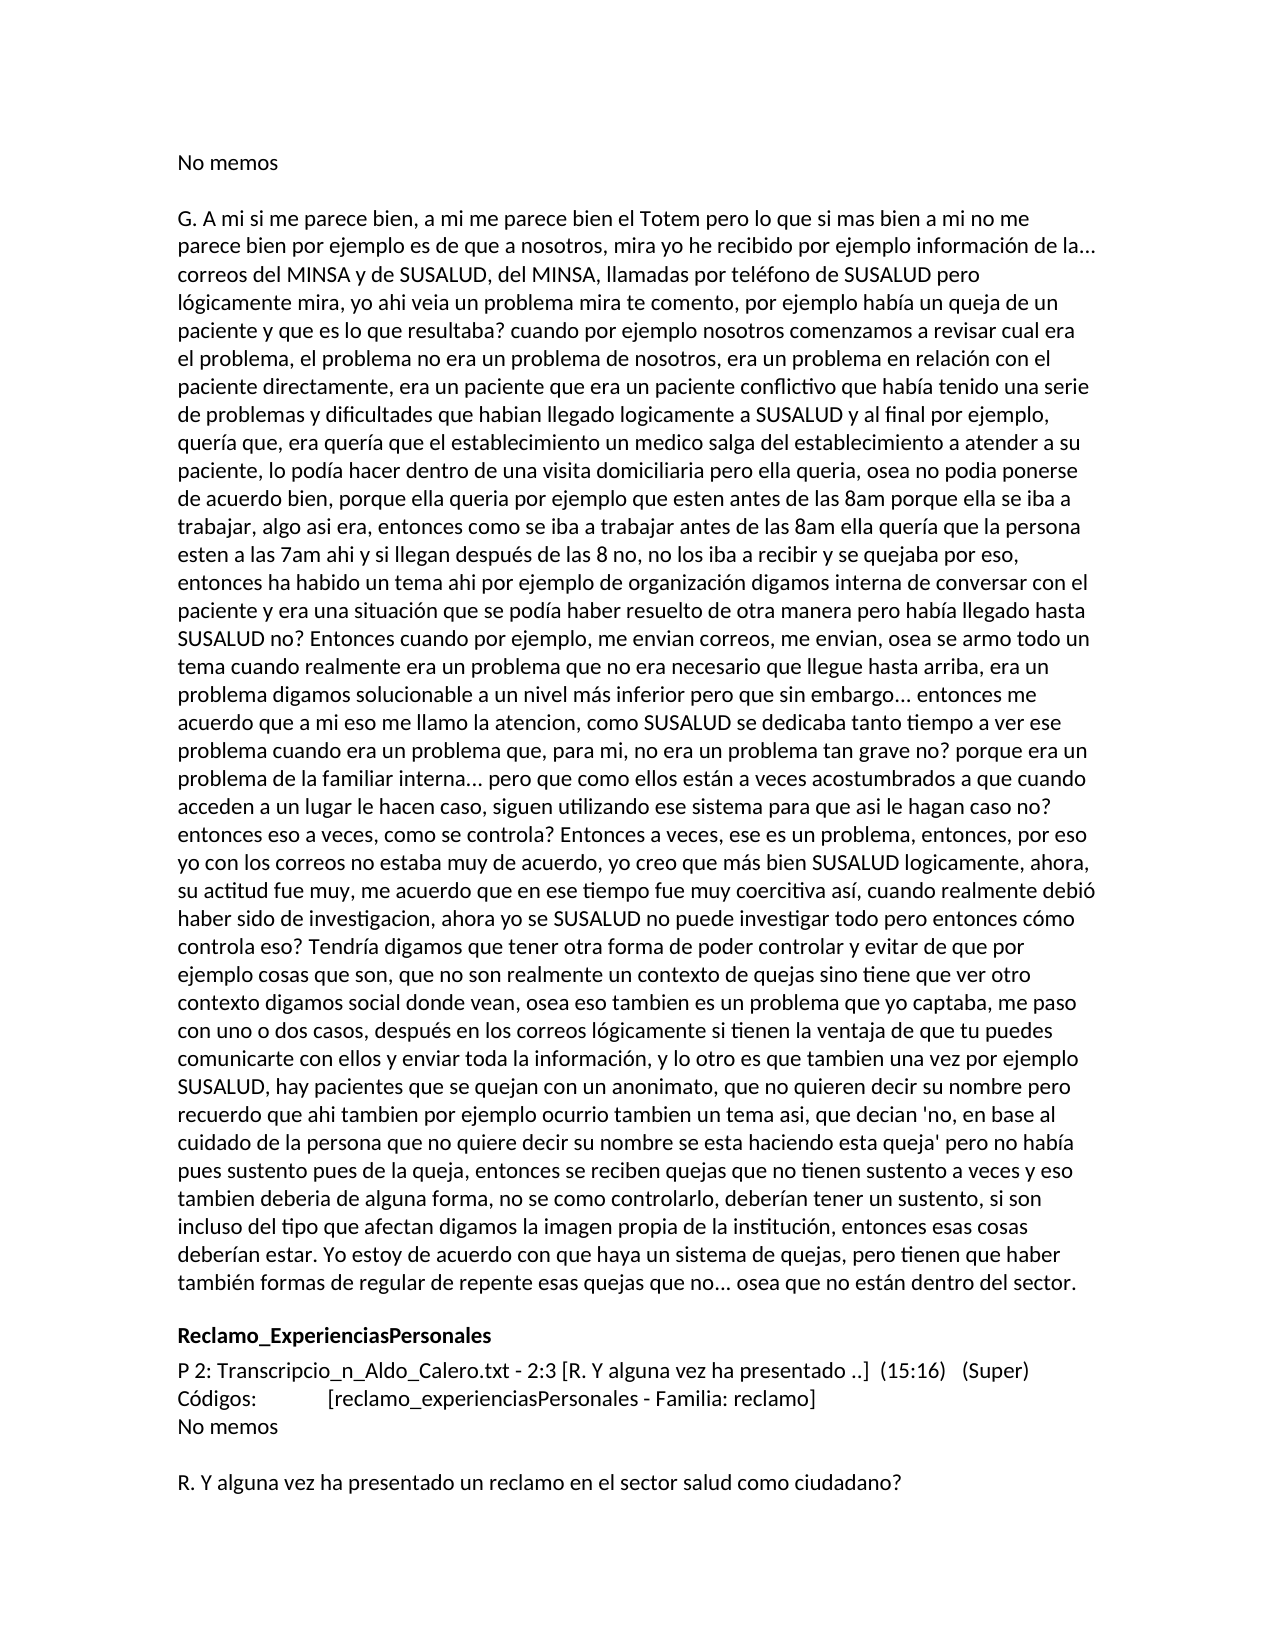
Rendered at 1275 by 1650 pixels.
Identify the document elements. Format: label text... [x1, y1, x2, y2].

subtitle Reclamo_ExperienciasPersonales [177, 1321, 1098, 1349]
text Códigos: [reclamo_experienciasPersonales - Familia: reclamo] [177, 1384, 1098, 1412]
text No memos [177, 148, 1098, 176]
text P 2: Transcripcio_n_Aldo_Calero.txt - 2:3 [R. Y alguna vez ha presentado ..] (15:16) (Super) [177, 1356, 1098, 1384]
text No memos [177, 1412, 1098, 1440]
text G. A mi si me parece bien, a mi me parece bien el Totem pero lo que si mas bien a mi no me parece bien por ejemplo es de que a nosotros, mira yo he recibido por ejemplo información de la... correos del MINSA y de SUSALUD, del MINSA, llamadas por teléfono de SUSALUD pero lógicamente mira, yo ahi veia un problema mira te comento, por ejemplo había un queja de un paciente y que es lo que resultaba? cuando por ejemplo nosotros comenzamos a revisar cual era el problema, el problema no era un problema de nosotros, era un problema en relación con el paciente directamente, era un paciente que era un paciente conflictivo que había tenido una serie de problemas y dificultades que habian llegado logicamente a SUSALUD y al final por ejemplo, quería que, era quería que el establecimiento un medico salga del establecimiento a atender a su paciente, lo podía hacer dentro de una visita domiciliaria pero ella queria, osea no podia ponerse de acuerdo bien, porque ella queria por ejemplo que esten antes de las 8am porque ella se iba a trabajar, algo asi era, entonces como se iba a trabajar antes de las 8am ella quería que la persona esten a las 7am ahi y si llegan después de las 8 no, no los iba a recibir y se quejaba por eso, entonces ha habido un tema ahi por ejemplo de organización digamos interna de conversar con el paciente y era una situación que se podía haber resuelto de otra manera pero había llegado hasta SUSALUD no? Entonces cuando por ejemplo, me envian correos, me envian, osea se armo todo un tema cuando realmente era un problema que no era necesario que llegue hasta arriba, era un problema digamos solucionable a un nivel más inferior pero que sin embargo... entonces me acuerdo que a mi eso me llamo la atencion, como SUSALUD se dedicaba tanto tiempo a ver ese problema cuando era un problema que, para mi, no era un problema tan grave no? porque era un problema de la familiar interna... pero que como ellos están a veces acostumbrados a que cuando acceden a un lugar le hacen caso, siguen utilizando ese sistema para que asi le hagan caso no? entonces eso a veces, como se controla? Entonces a veces, ese es un problema, entonces, por eso yo con los correos no estaba muy de acuerdo, yo creo que más bien SUSALUD logicamente, ahora, su actitud fue muy, me acuerdo que en ese tiempo fue muy coercitiva así, cuando realmente debió haber sido de investigacion, ahora yo se SUSALUD no puede investigar todo pero entonces cómo controla eso? Tendría digamos que tener otra forma de poder controlar y evitar de que por ejemplo cosas que son, que no son realmente un contexto de quejas sino tiene que ver otro contexto digamos social donde vean, osea eso tambien es un problema que yo captaba, me paso con uno o dos casos, después en los correos lógicamente si tienen la ventaja de que tu puedes comunicarte con ellos y enviar toda la información, y lo otro es que tambien una vez por ejemplo SUSALUD, hay pacientes que se quejan con un anonimato, que no quieren decir su nombre pero recuerdo que ahi tambien por ejemplo ocurrio tambien un tema asi, que decian 'no, en base al cuidado de la persona que no quiere decir su nombre se esta haciendo esta queja' pero no había pues sustento pues de la queja, entonces se reciben quejas que no tienen sustento a veces y eso tambien deberia de alguna forma, no se como controlarlo, deberían tener un sustento, si son incluso del tipo que afectan digamos la imagen propia de la institución, entonces esas cosas deberían estar. Yo estoy de acuerdo con que haya un sistema de quejas, pero tienen que haber también formas de regular de repente esas quejas que no... osea que no están dentro del sector. [177, 204, 1098, 1296]
text R. Y alguna vez ha presentado un reclamo en el sector salud como ciudadano? [177, 1468, 1098, 1496]
